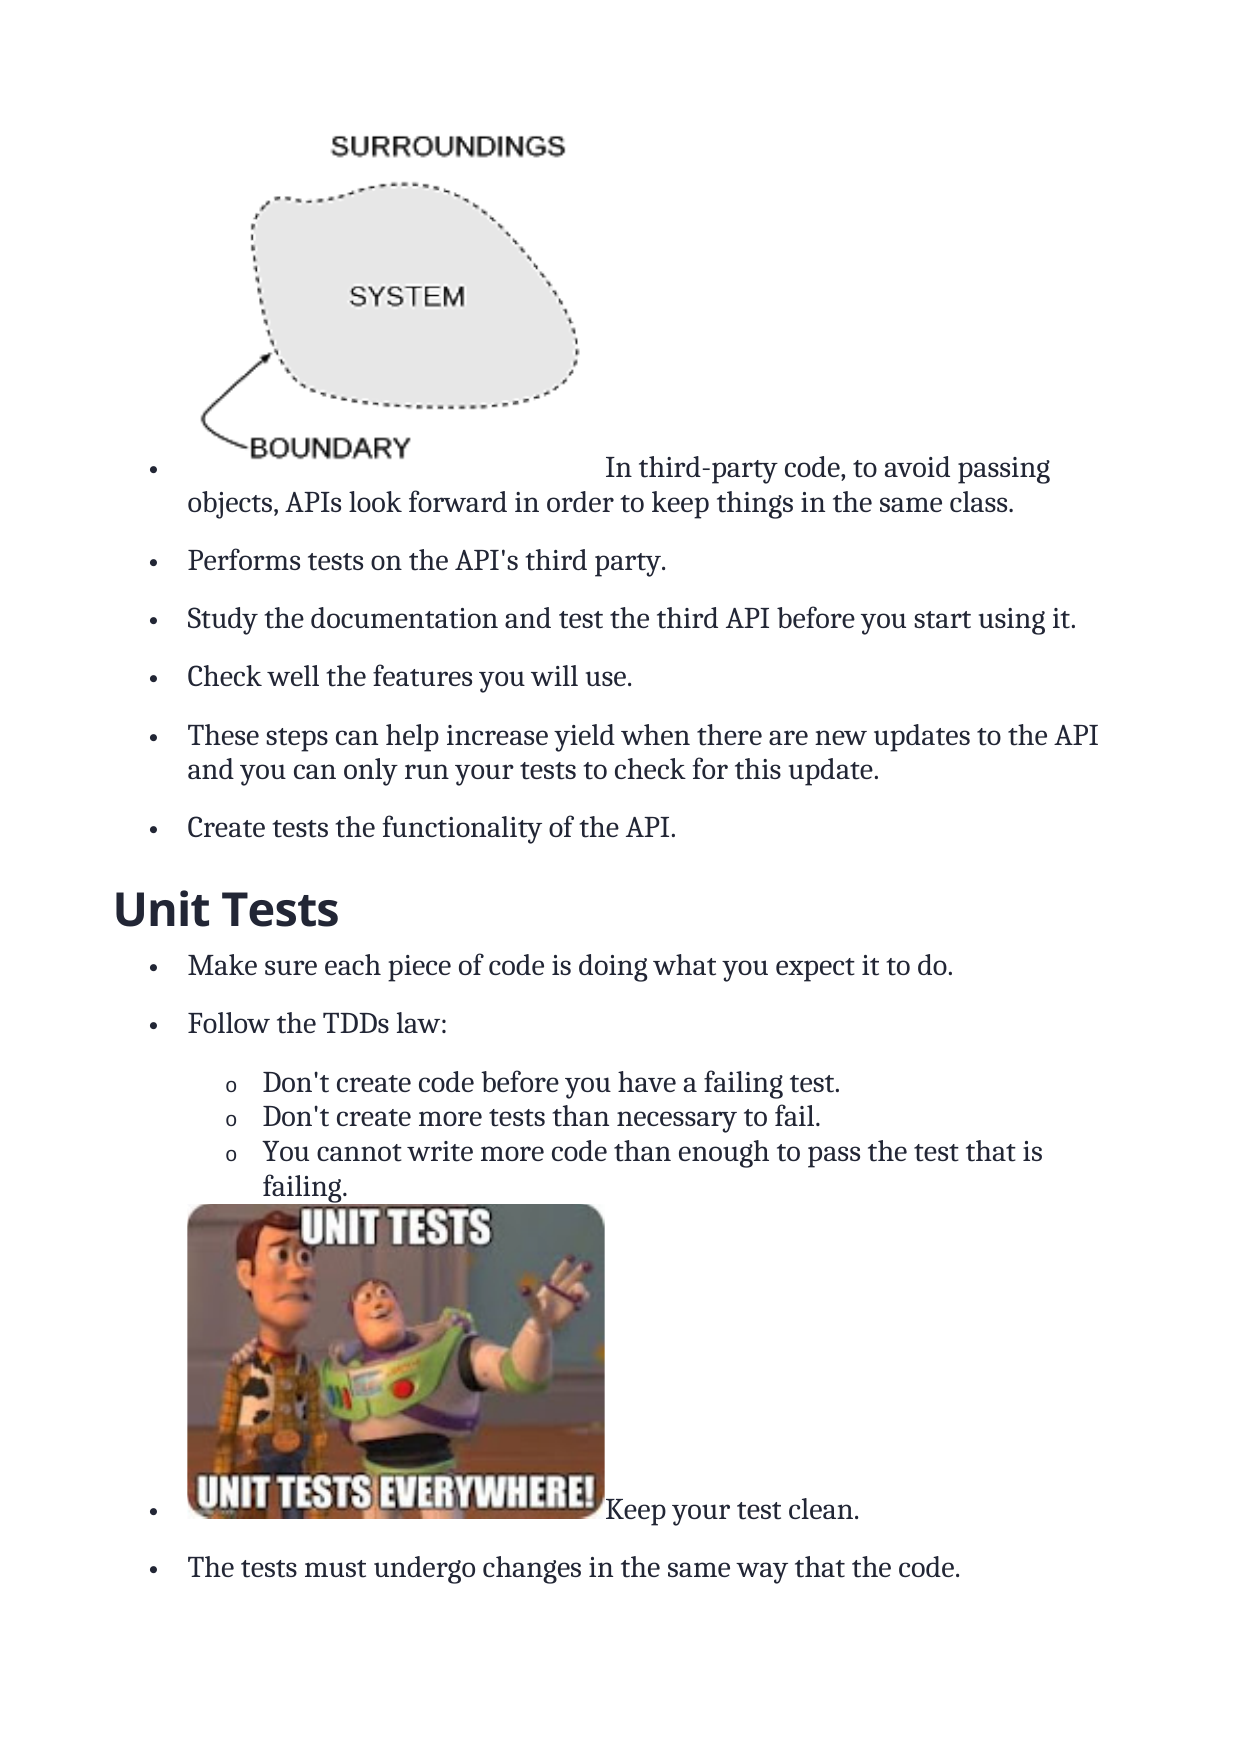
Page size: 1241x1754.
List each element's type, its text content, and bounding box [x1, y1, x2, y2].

list You cannot write more code than enough to pass the test that is failing. [225, 1134, 1128, 1204]
list Don't create more tests than necessary to fail. [225, 1100, 1128, 1134]
list These steps can help increase yield when there are new updates to the API and you can only run your tests to check for this update. [150, 718, 1128, 787]
list Don't create code before you have a failing test. [225, 1065, 1128, 1100]
text Unit Tests [112, 877, 1128, 941]
list The tests must undergo changes in the same way that the code. [150, 1550, 1128, 1585]
list Create tests the functionality of the API. [150, 811, 1128, 846]
list Check well the features you will use. [150, 659, 1128, 694]
list Follow the TDDs law: [150, 1007, 1128, 1041]
list Performs tests on the API's third party. [150, 543, 1128, 578]
picture [187, 112, 605, 478]
list Study the documentation and test the third API before you start using it. [150, 601, 1128, 636]
picture [187, 1204, 605, 1519]
list Make sure each piece of code is doing what you expect it to do. [150, 948, 1128, 983]
